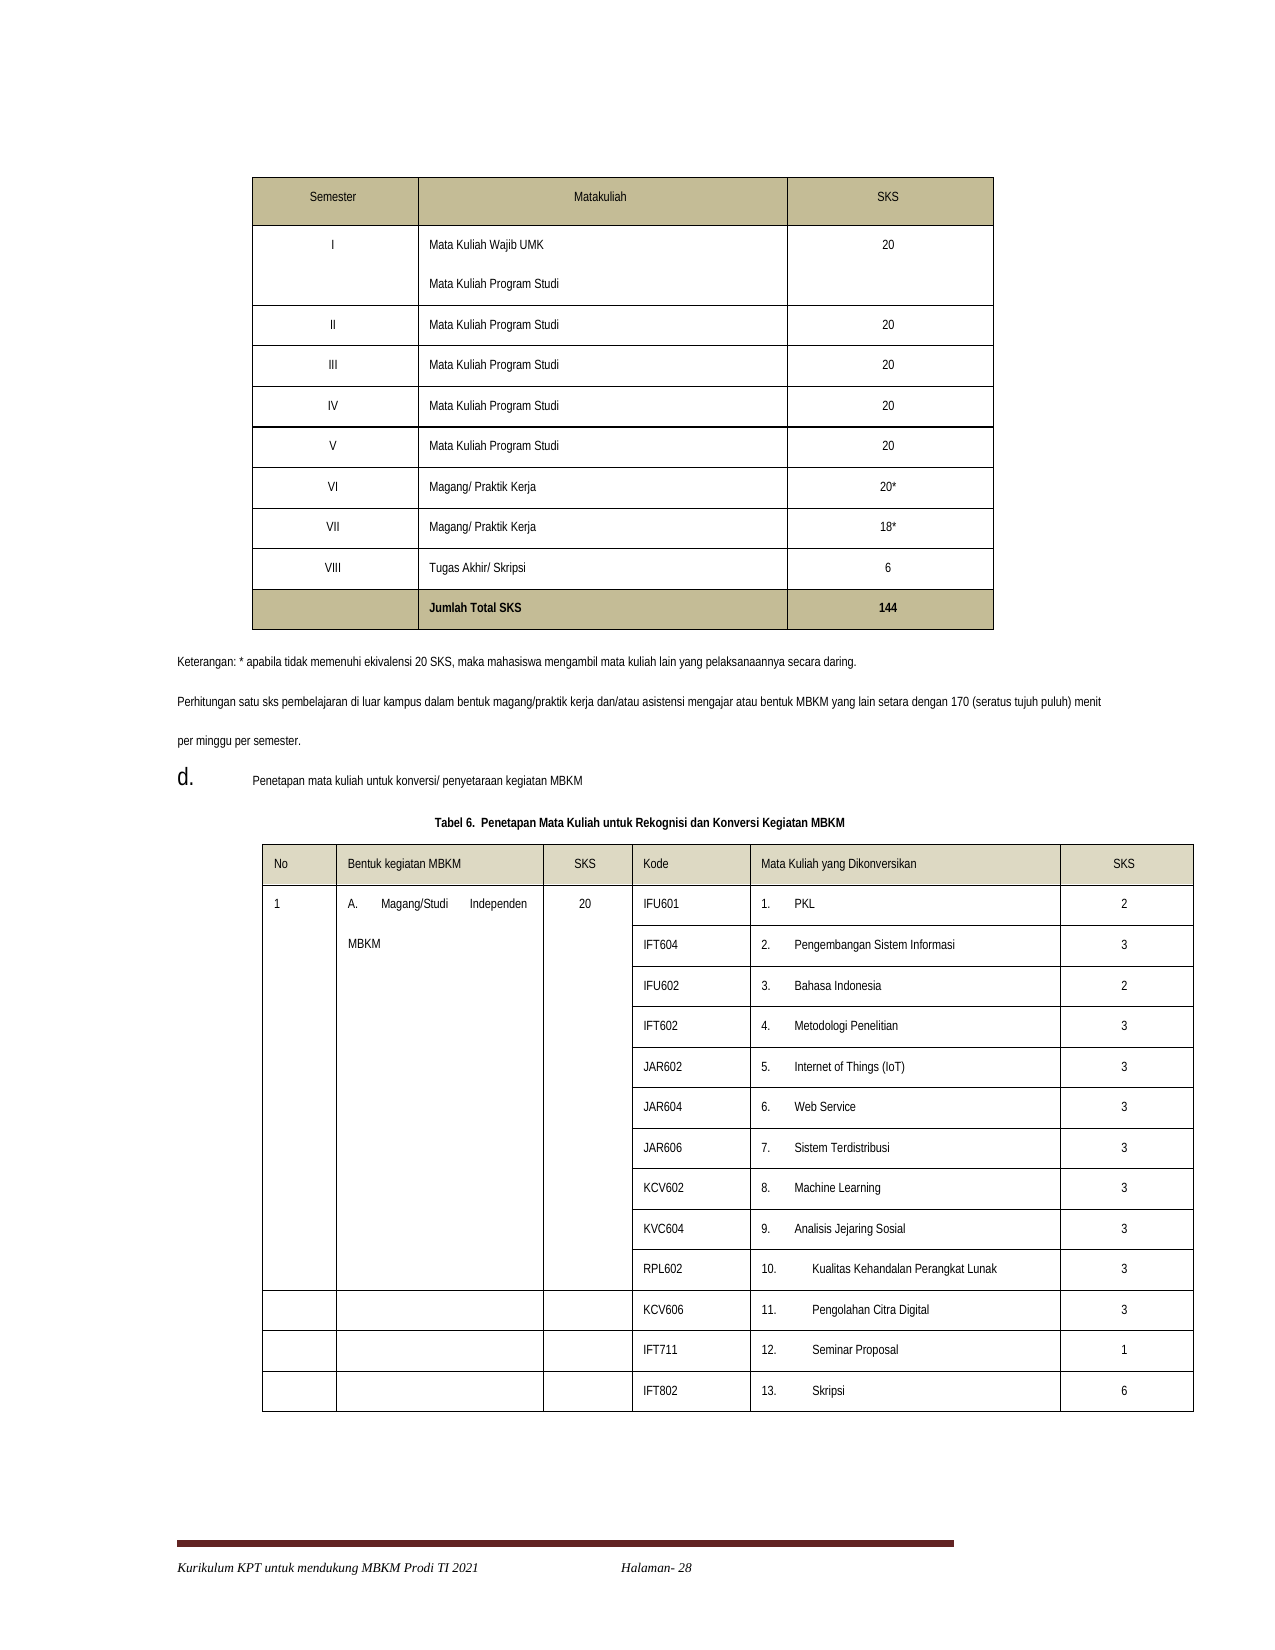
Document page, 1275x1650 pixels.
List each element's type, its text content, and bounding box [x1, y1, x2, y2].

table_cell Seminar Proposal [751, 1331, 1060, 1371]
table_cell I [253, 226, 418, 305]
table_cell 2 [1061, 967, 1193, 1006]
table_cell 6 [1061, 1372, 1193, 1411]
table_cell Tugas Akhir/ Skripsi [419, 549, 787, 588]
table_cell 1 [1061, 1331, 1193, 1371]
table_cell Magang/Studi Independen MBKM [337, 886, 543, 1290]
table_cell [544, 1291, 632, 1330]
table_cell RPL602 [633, 1250, 750, 1290]
table_cell 20 [788, 306, 993, 345]
table_header SKS [544, 845, 632, 884]
table_cell 3 [1061, 1291, 1193, 1330]
table_cell Internet of Things (IoT) [751, 1048, 1060, 1087]
table_header Mata Kuliah yang Dikonversikan [751, 845, 1060, 884]
table_cell [263, 1372, 336, 1411]
table_cell VI [253, 468, 418, 507]
table_cell [337, 1331, 543, 1371]
table_cell Pengolahan Citra Digital [751, 1291, 1060, 1330]
table_cell 20* [788, 468, 993, 507]
table_cell V [253, 428, 418, 467]
table_cell 6 [788, 549, 993, 588]
table_cell 18* [788, 509, 993, 548]
table_cell KCV606 [633, 1291, 750, 1330]
table_cell II [253, 306, 418, 345]
table_header Semester [253, 178, 418, 225]
table_cell Skripsi [751, 1372, 1060, 1411]
table_cell Pengembangan Sistem Informasi [751, 926, 1060, 966]
table_cell Metodologi Penelitian [751, 1007, 1060, 1047]
table_cell 2 [1061, 886, 1193, 925]
text Tabel 6. Penetapan Mata Kuliah untuk Rekognisi dan Konversi Kegiatan MBKM [177, 804, 1102, 831]
table_cell KVC604 [633, 1210, 750, 1249]
table_cell Jumlah Total SKS [419, 590, 787, 629]
table_cell Kualitas Kehandalan Perangkat Lunak [751, 1250, 1060, 1290]
table_cell Bahasa Indonesia [751, 967, 1060, 1006]
table_cell IFT711 [633, 1331, 750, 1371]
table_cell Mata Kuliah Program Studi [419, 346, 787, 386]
table_cell 3 [1061, 1088, 1193, 1128]
table_cell 3 [1061, 1048, 1193, 1087]
table_header No [263, 845, 336, 884]
table_cell [544, 1331, 632, 1371]
table_cell 20 [788, 428, 993, 467]
table_header SKS [788, 178, 993, 225]
table_cell 3 [1061, 1129, 1193, 1168]
table_cell 1 [263, 886, 336, 1290]
table_cell Mata Kuliah Program Studi [419, 428, 787, 467]
table_cell VIII [253, 549, 418, 588]
text Perhitungan satu sks pembelajaran di luar kampus dalam bentuk magang/praktik kerja dan/atau asistensi mengajar atau bentuk MBKM yang lain setara dengan 170 (seratus tujuh puluh) menit per minggu per semester. [177, 683, 1102, 748]
table_cell Sistem Terdistribusi [751, 1129, 1060, 1168]
table_cell [337, 1291, 543, 1330]
table_header Matakuliah [419, 178, 787, 225]
table_cell JAR604 [633, 1088, 750, 1128]
table_cell 20 [544, 886, 632, 1290]
table_header Bentuk kegiatan MBKM [337, 845, 543, 884]
table_cell IV [253, 387, 418, 426]
table_cell JAR602 [633, 1048, 750, 1087]
table_cell [253, 590, 418, 629]
table_cell Mata Kuliah Wajib UMK Mata Kuliah Program Studi [419, 226, 787, 305]
table_cell IFT604 [633, 926, 750, 966]
table_cell [263, 1291, 336, 1330]
table_cell 3 [1061, 1169, 1193, 1209]
table_cell IFT802 [633, 1372, 750, 1411]
table_cell Machine Learning [751, 1169, 1060, 1209]
table_cell 20 [788, 226, 993, 305]
table_cell KCV602 [633, 1169, 750, 1209]
table_cell 3 [1061, 1250, 1193, 1290]
list Penetapan mata kuliah untuk konversi/ penyetaraan kegiatan MBKM [177, 762, 1102, 790]
table_cell IFT602 [633, 1007, 750, 1047]
table_cell [337, 1372, 543, 1411]
table_cell 20 [788, 387, 993, 426]
table_header Kode [633, 845, 750, 884]
table_cell Web Service [751, 1088, 1060, 1128]
table_header SKS [1061, 845, 1193, 884]
table_cell IFU602 [633, 967, 750, 1006]
table_cell 144 [788, 590, 993, 629]
table_cell JAR606 [633, 1129, 750, 1168]
table_cell 3 [1061, 1007, 1193, 1047]
table_cell 3 [1061, 1210, 1193, 1249]
text Keterangan: * apabila tidak memenuhi ekivalensi 20 SKS, maka mahasiswa mengambil mata kuliah lain yang pelaksanaannya secara daring. [177, 643, 1102, 669]
table_cell VII [253, 509, 418, 548]
table_cell PKL [751, 886, 1060, 925]
table_cell Magang/ Praktik Kerja [419, 509, 787, 548]
table_cell 20 [788, 346, 993, 386]
table_cell III [253, 346, 418, 386]
table_cell Mata Kuliah Program Studi [419, 306, 787, 345]
table_cell Analisis Jejaring Sosial [751, 1210, 1060, 1249]
table_cell [544, 1372, 632, 1411]
table_cell 3 [1061, 926, 1193, 966]
table_cell [263, 1331, 336, 1371]
table_cell IFU601 [633, 886, 750, 925]
table_cell Magang/ Praktik Kerja [419, 468, 787, 507]
table_cell Mata Kuliah Program Studi [419, 387, 787, 426]
